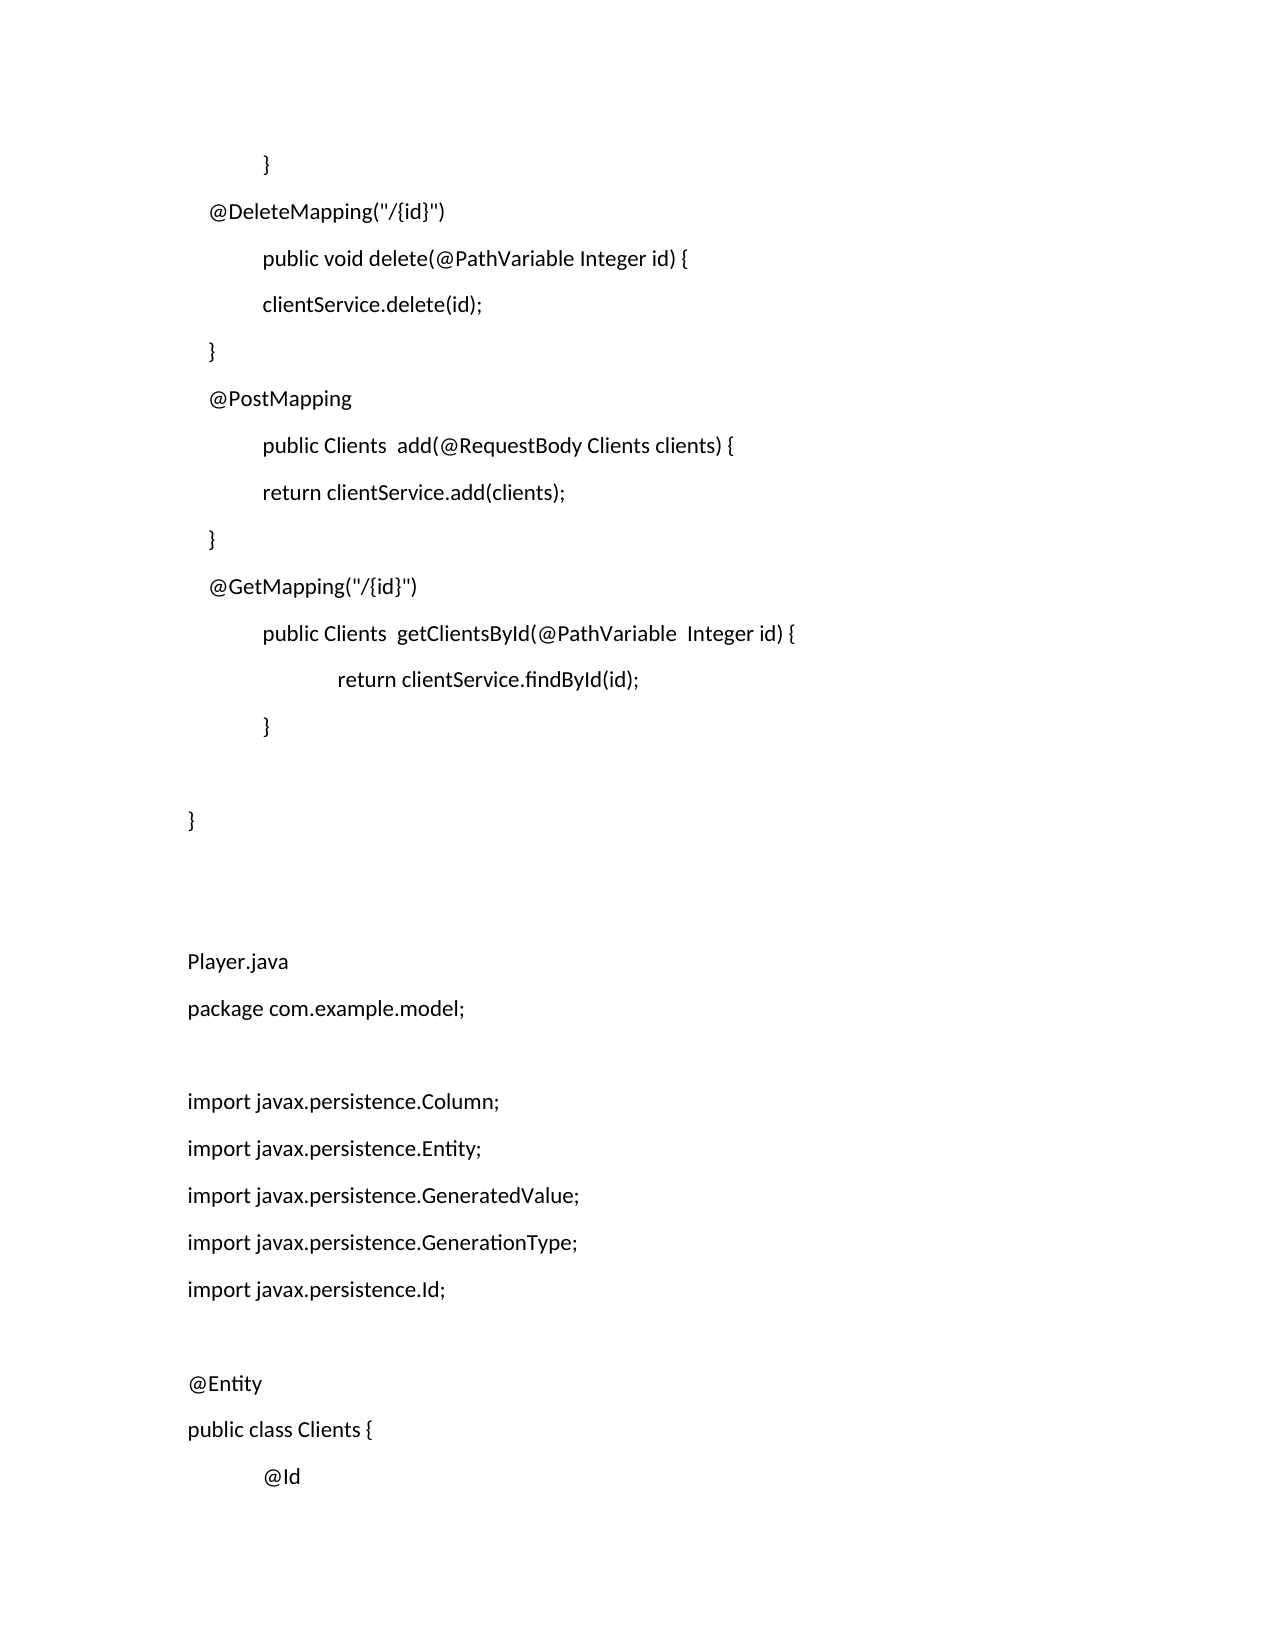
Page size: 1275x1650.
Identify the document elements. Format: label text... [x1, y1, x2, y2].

text Player.java [187, 947, 1087, 975]
text public Clients getClientsById(@PathVariable Integer id) { [187, 619, 1087, 647]
text return clientService.findById(id); [187, 666, 1087, 694]
text } [187, 806, 1087, 834]
text public class Clients { [187, 1416, 1087, 1444]
text clientService.delete(id); [187, 291, 1087, 319]
text public void delete(@PathVariable Integer id) { [187, 244, 1087, 272]
text import javax.persistence.Entity; [187, 1134, 1087, 1162]
text import javax.persistence.GeneratedValue; [187, 1181, 1087, 1209]
text @Id [187, 1462, 1087, 1491]
text } [187, 712, 1087, 741]
text } [187, 150, 1087, 178]
text @GetMapping("/{id}") [187, 572, 1087, 600]
text } [187, 525, 1087, 553]
text public Clients add(@RequestBody Clients clients) { [187, 431, 1087, 459]
text @DeleteMapping("/{id}") [187, 197, 1087, 225]
text import javax.persistence.GenerationType; [187, 1228, 1087, 1256]
text } [187, 337, 1087, 366]
text @Entity [187, 1369, 1087, 1397]
text @PostMapping [187, 384, 1087, 412]
text return clientService.add(clients); [187, 478, 1087, 506]
text import javax.persistence.Column; [187, 1087, 1087, 1116]
text import javax.persistence.Id; [187, 1275, 1087, 1303]
text package com.example.model; [187, 994, 1087, 1022]
